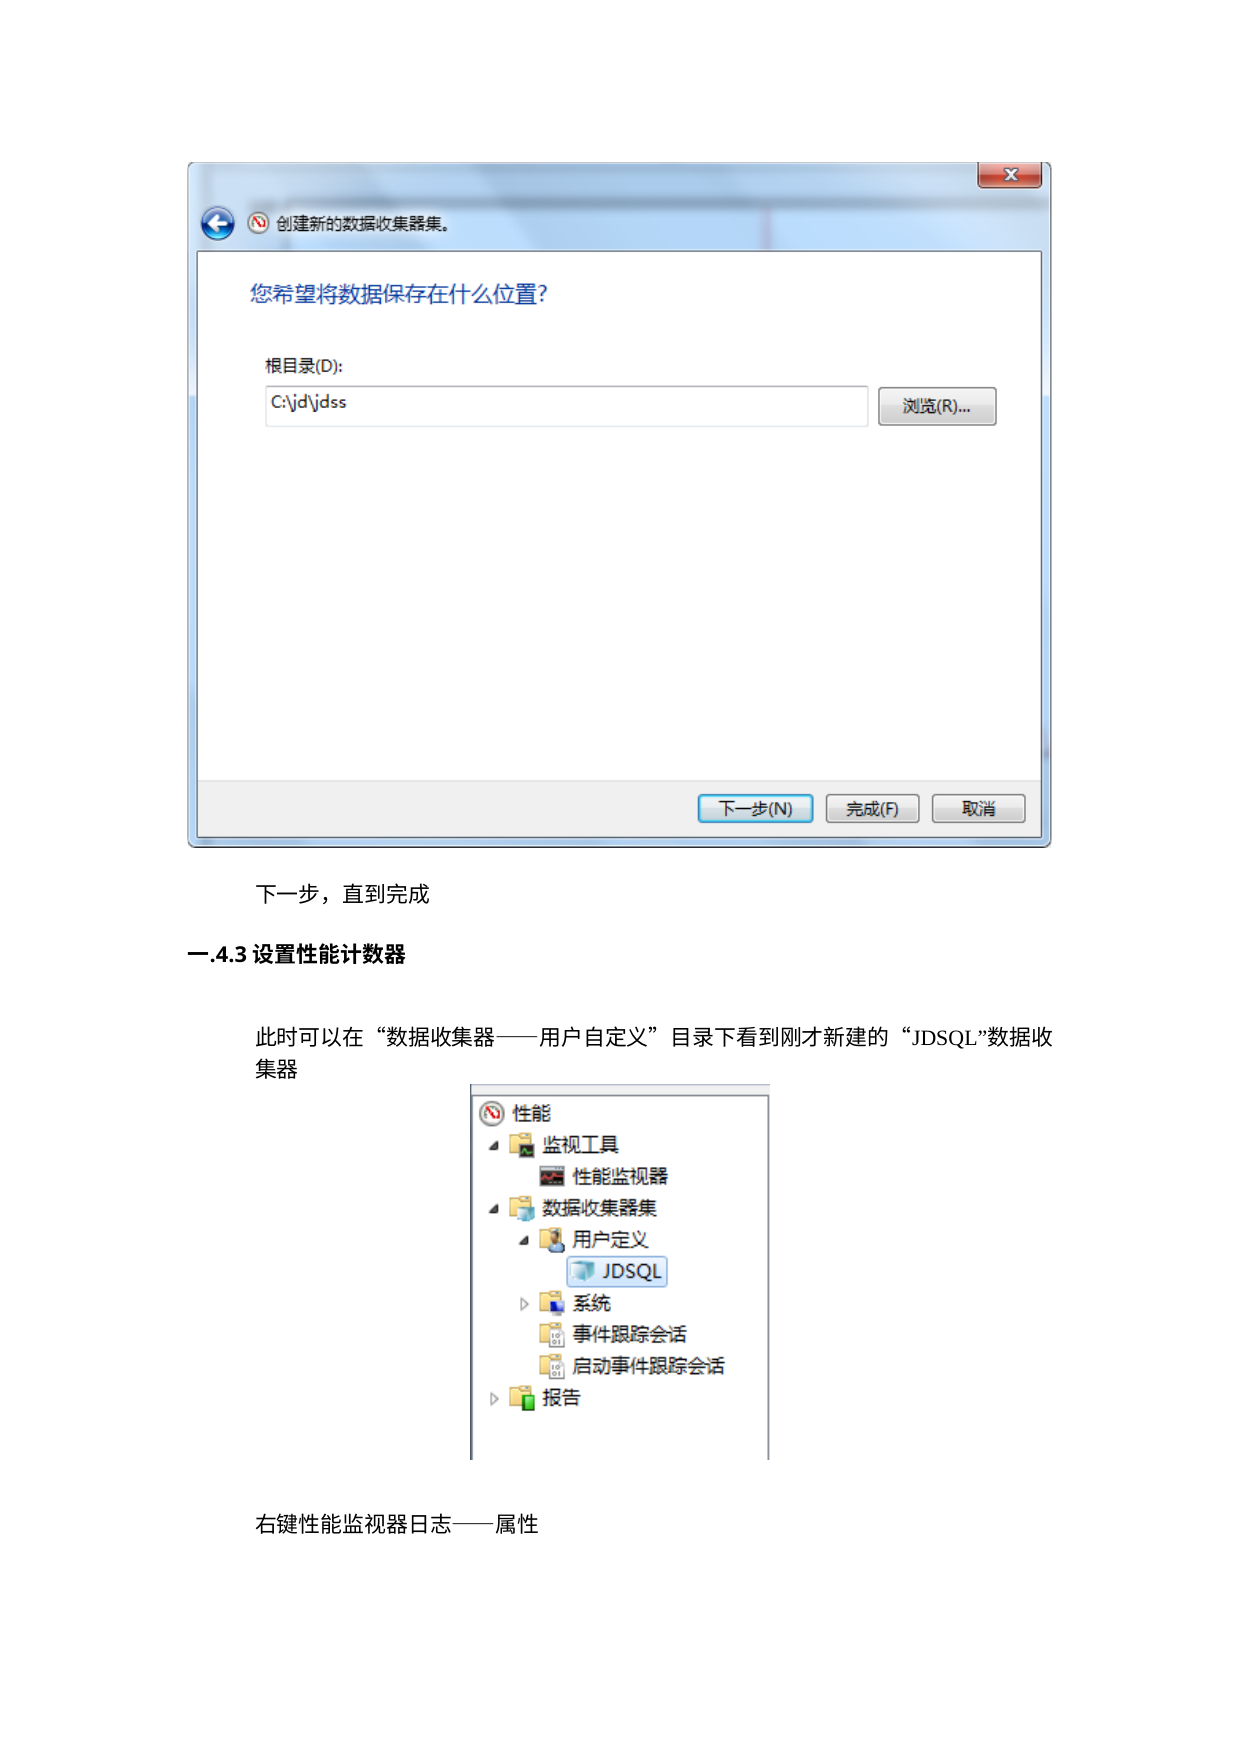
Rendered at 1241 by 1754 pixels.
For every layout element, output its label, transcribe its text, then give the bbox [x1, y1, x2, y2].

picture [470, 1084, 770, 1460]
text 此时可以在“数据收集器——用户自定义”目录下看到刚才新建的“JDSQL”数据收集器 [255, 1019, 1053, 1084]
picture [187, 162, 1052, 848]
subtitle 设置性能计数器 [187, 937, 1053, 969]
text 下一步，直到完成 [255, 877, 1053, 909]
text 右键性能监视器日志——属性 [255, 1507, 1053, 1539]
